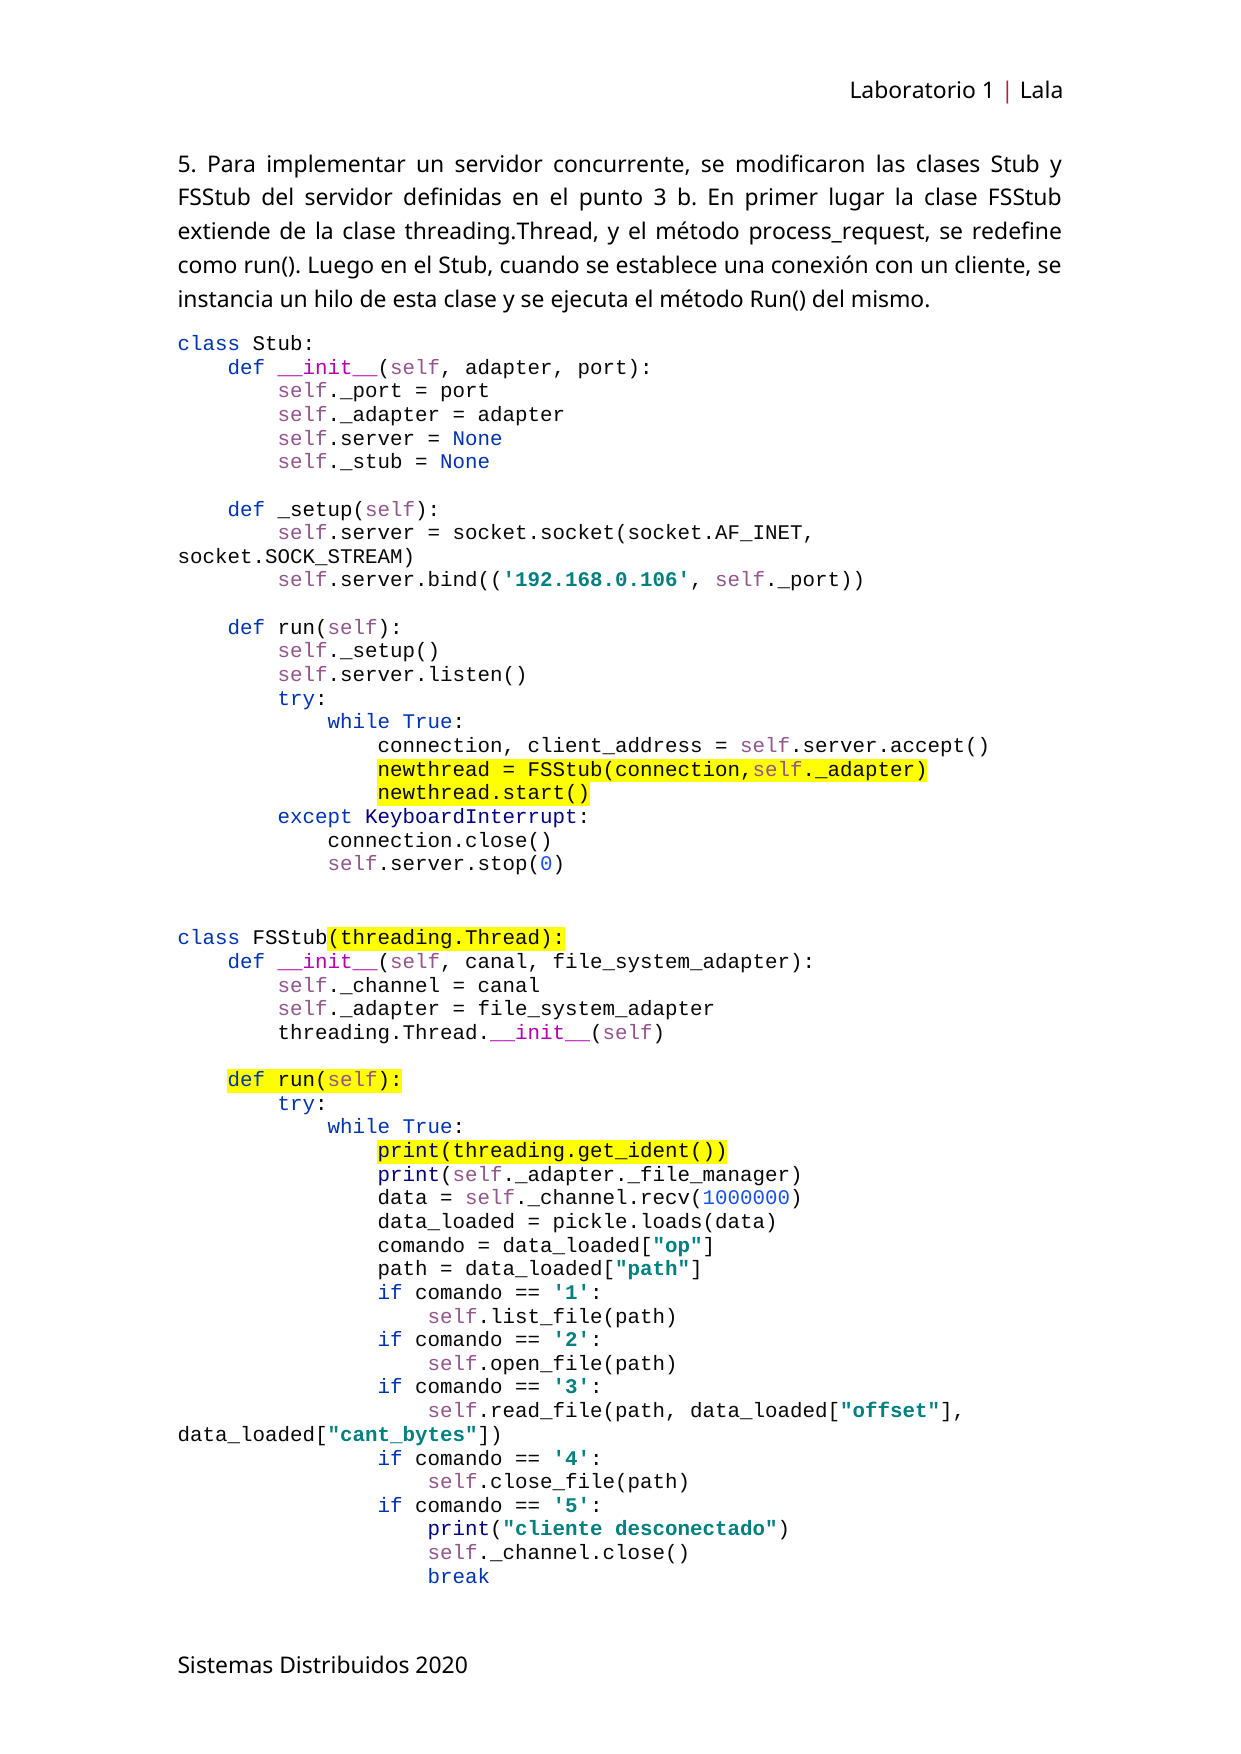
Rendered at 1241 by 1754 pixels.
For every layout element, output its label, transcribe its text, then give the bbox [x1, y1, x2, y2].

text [177, 927, 1063, 1589]
text class Stub: def __init__(self, adapter, port): self._port = port self._adapter = adapter self.server = None self._stub = None def _setup(self): self.server = socket.socket(socket.AF_INET, socket.SOCK_STREAM) self.server.bind(('192.168.0.106', self._port)) def run(self): self._setup() self.server.listen() try: while True: connection, client_address = self.server.accept() newthread = FSStub(connection,self._adapter) newthread.start() except KeyboardInterrupt: connection.close() self.server.stop(0) [177, 333, 1063, 877]
text 5. Para implementar un servidor concurrente, se modificaron las clases Stub y FSStub del servidor definidas en el punto 3 b. En primer lugar la clase FSStub extiende de la clase threading.Thread, y el método process_request, se redefine como run(). Luego en el Stub, cuando se establece una conexión con un cliente, se instancia un hilo de esta clase y se ejecuta el método Run() del mismo. [177, 148, 1063, 314]
